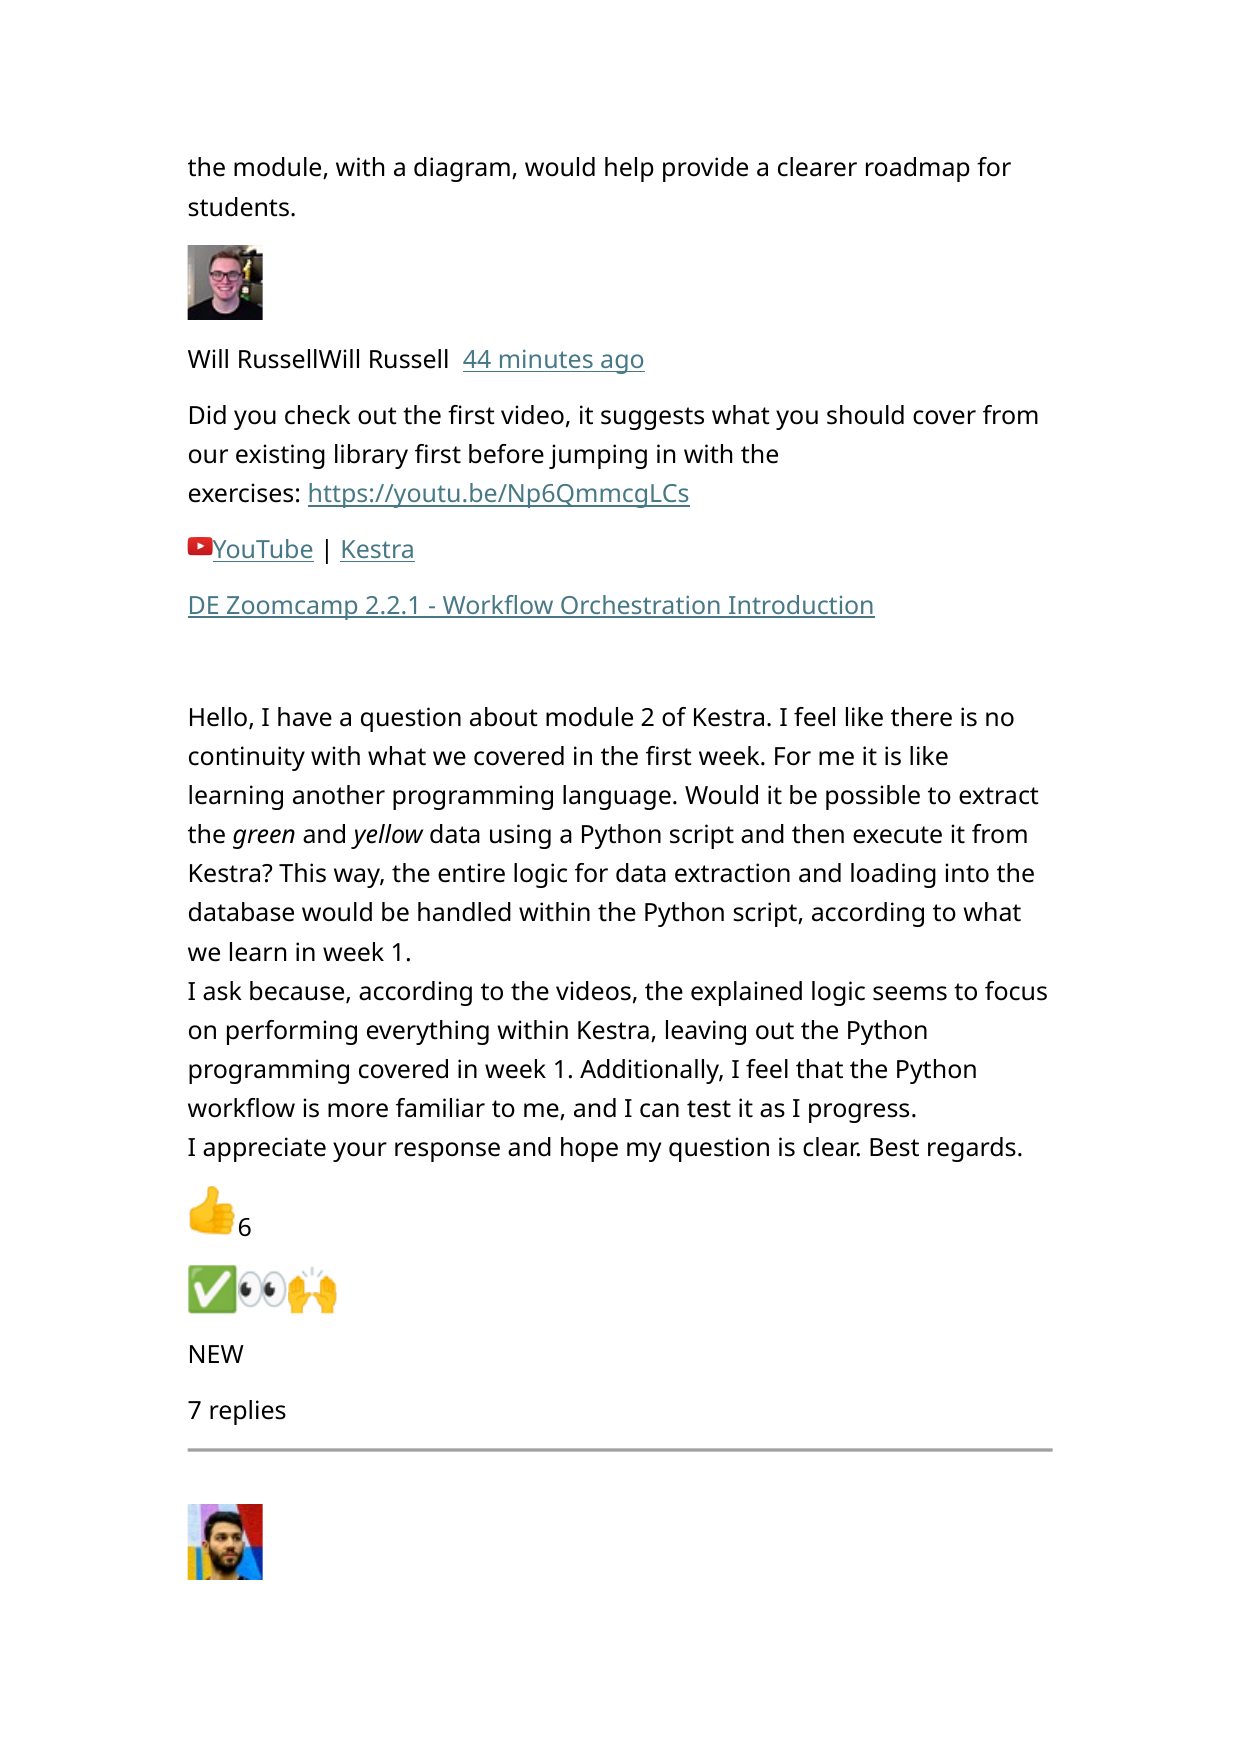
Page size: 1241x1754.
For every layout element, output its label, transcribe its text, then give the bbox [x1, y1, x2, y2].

text 6 [187, 1186, 1053, 1243]
picture [187, 1186, 238, 1236]
picture [187, 245, 263, 320]
text NEW [187, 1337, 1053, 1371]
text Hello, I have a question about module 2 of Kestra. I feel like there is no continuity with what we covered in the first week. For me it is like learning another programming language. Would it be possible to extract the green and yellow data using a Python script and then execute it from Kestra? This way, the entire logic for data extraction and loading into the database would be handled within the Python script, according to what we learn in week 1. I ask because, according to the videos, the explained logic seems to focus on performing everything within Kestra, leaving out the Python programming covered in week 1. Additionally, I feel that the Python workflow is more familiar to me, and I can test it as I progress. I appreciate your response and hope my question is clear. Best regards. [187, 699, 1053, 1164]
picture [187, 1265, 338, 1315]
picture [187, 1504, 263, 1580]
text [187, 150, 1053, 223]
text DE Zoomcamp 2.2.1 - Workflow Orchestration Introduction [187, 588, 1053, 622]
text Did you check out the first video, it suggests what you should cover from our existing library first before jumping in with the exercises: https://youtu.be/Np6QmmcgLCs [187, 398, 1053, 510]
picture [187, 533, 213, 559]
text Will RussellWill Russell 44 minutes ago [187, 342, 1053, 376]
text YouTube | Kestra [187, 532, 1053, 566]
text 7 replies [187, 1393, 1053, 1427]
